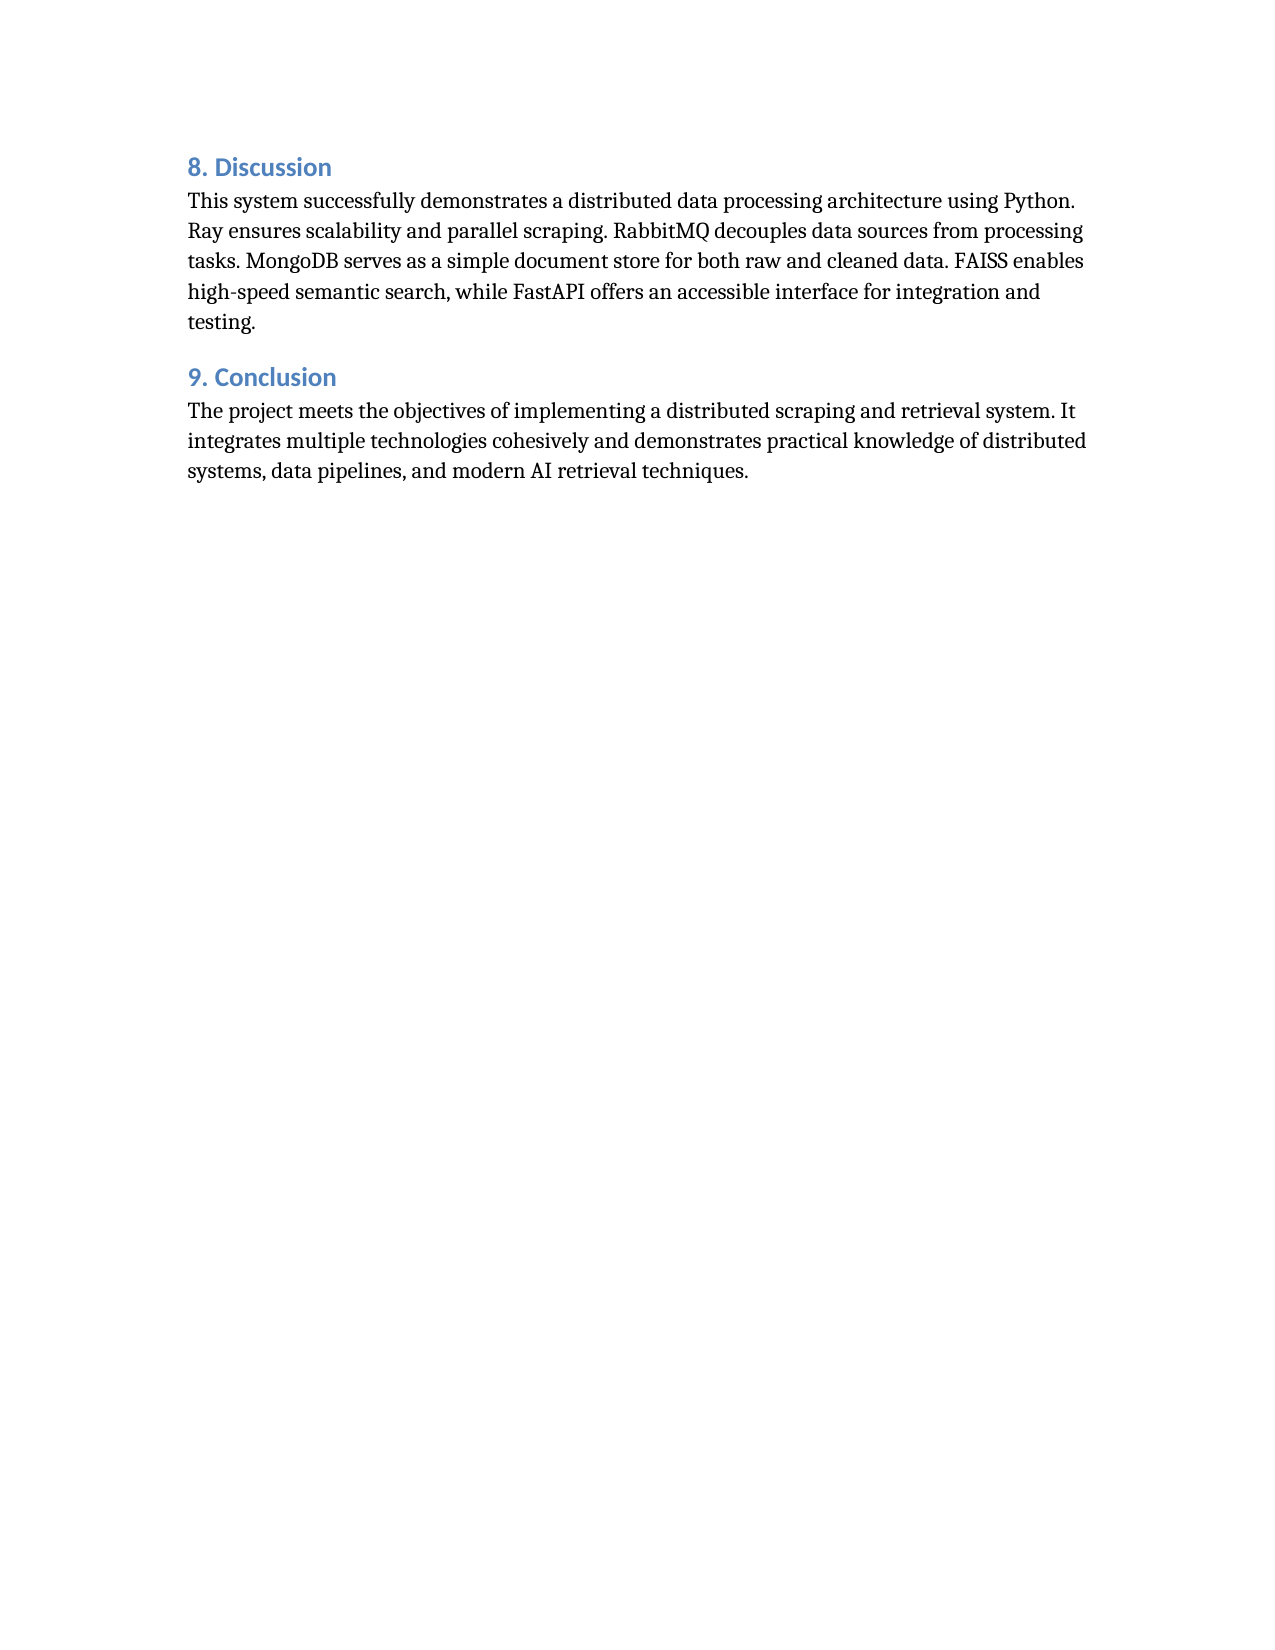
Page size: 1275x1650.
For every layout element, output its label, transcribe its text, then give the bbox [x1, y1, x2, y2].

subtitle 8. Discussion [187, 150, 1087, 183]
text The project meets the objectives of implementing a distributed scraping and retrieval system. It integrates multiple technologies cohesively and demonstrates practical knowledge of distributed systems, data pipelines, and modern AI retrieval techniques. [187, 398, 1087, 484]
text This system successfully demonstrates a distributed data processing architecture using Python. Ray ensures scalability and parallel scraping. RabbitMQ decouples data sources from processing tasks. MongoDB serves as a simple document store for both raw and cleaned data. FAISS enables high-speed semantic search, while FastAPI offers an accessible interface for integration and testing. [187, 188, 1087, 335]
subtitle 9. Conclusion [187, 360, 1087, 393]
